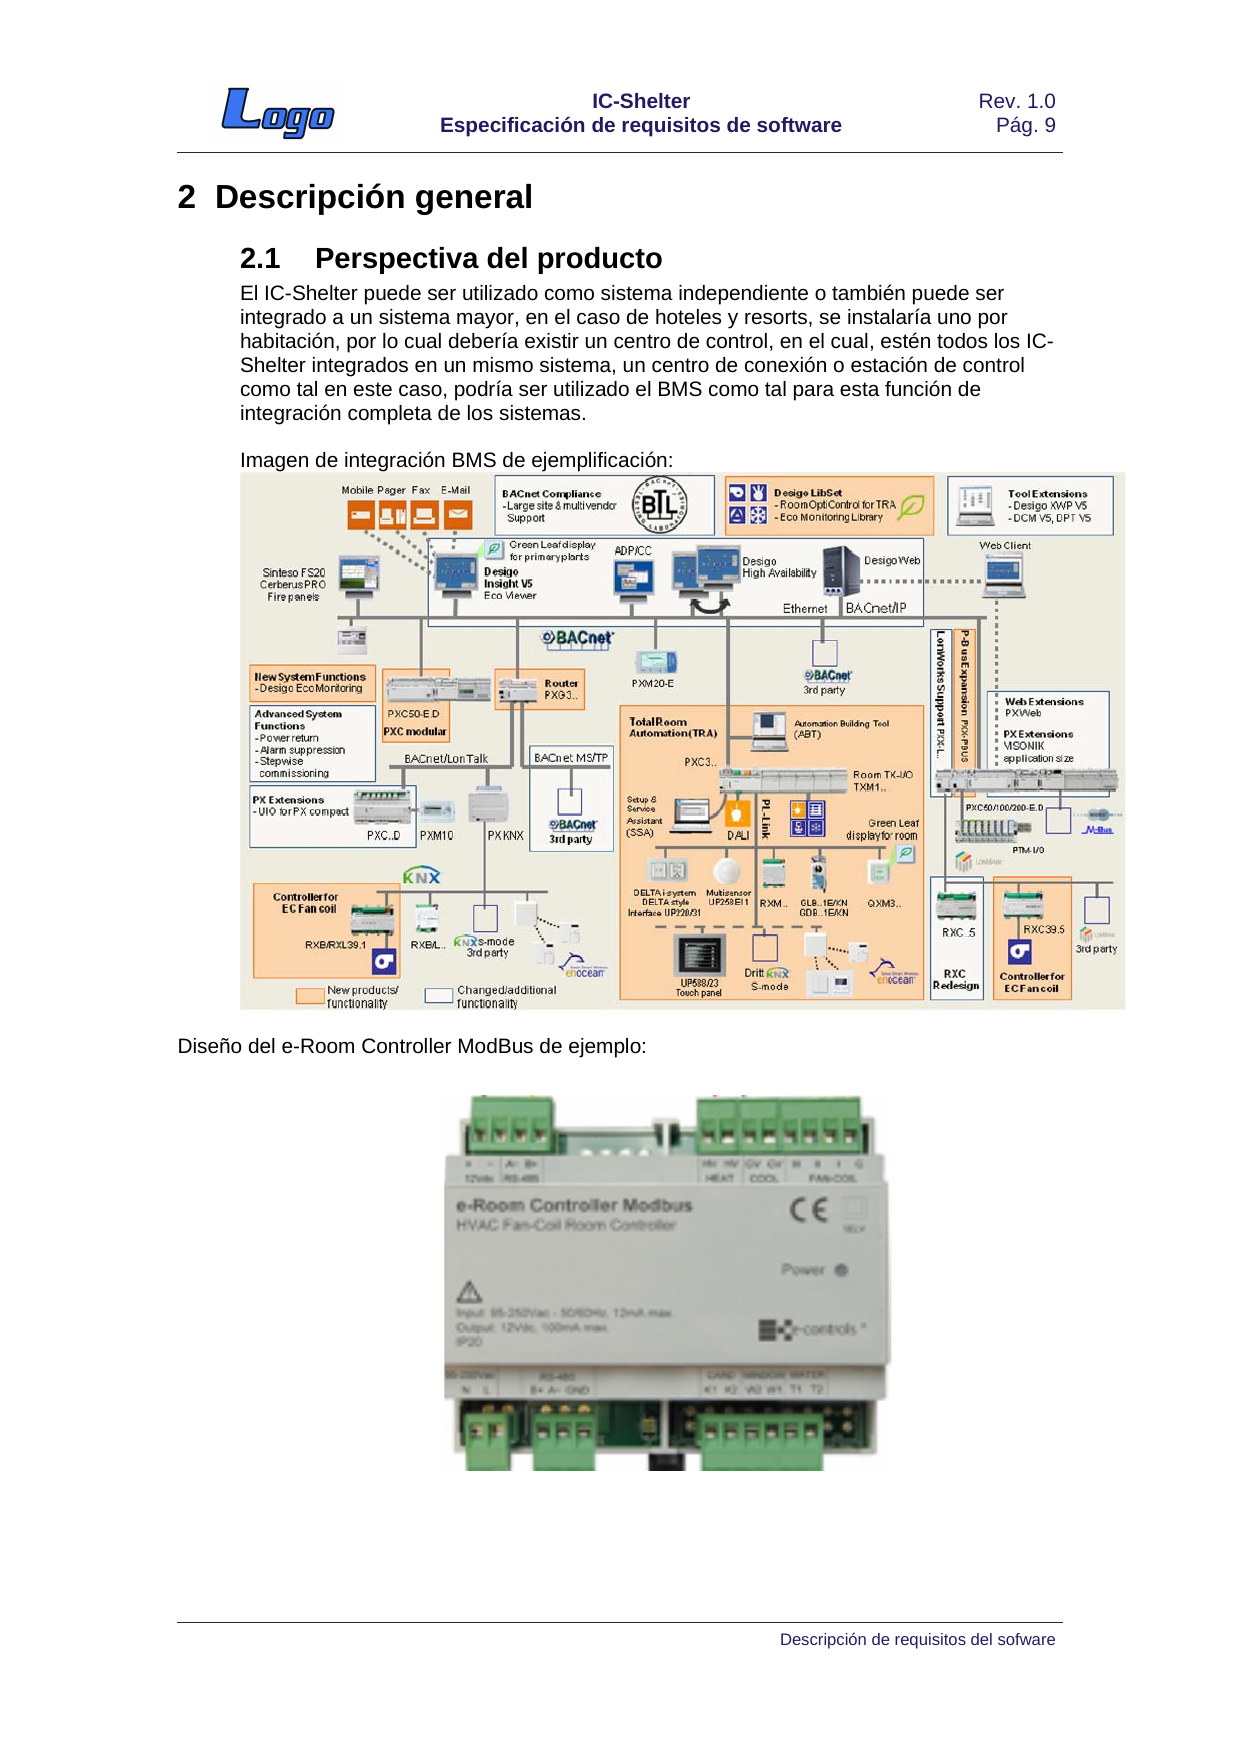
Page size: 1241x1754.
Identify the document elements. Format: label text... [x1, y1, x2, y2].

picture [444, 1095, 892, 1471]
text El IC-Shelter puede ser utilizado como sistema independiente o también puede ser integrado a un sistema mayor, en el caso de hoteles y resorts, se instalaría uno por habitación, por lo cual debería existir un centro de control, en el cual, estén todos los IC-Shelter integrados en un mismo sistema, un centro de conexión o estación de control como tal en este caso, podría ser utilizado el BMS como tal para esta función de integración completa de los sistemas. [240, 281, 1063, 424]
subtitle Perspectiva del producto [240, 241, 1063, 274]
picture [239, 472, 1126, 1010]
text Diseño del e-Room Controller ModBus de ejemplo: [177, 1034, 1063, 1058]
subtitle Descripción general [177, 177, 1063, 216]
text Imagen de integración BMS de ejemplificación: [240, 448, 1063, 472]
